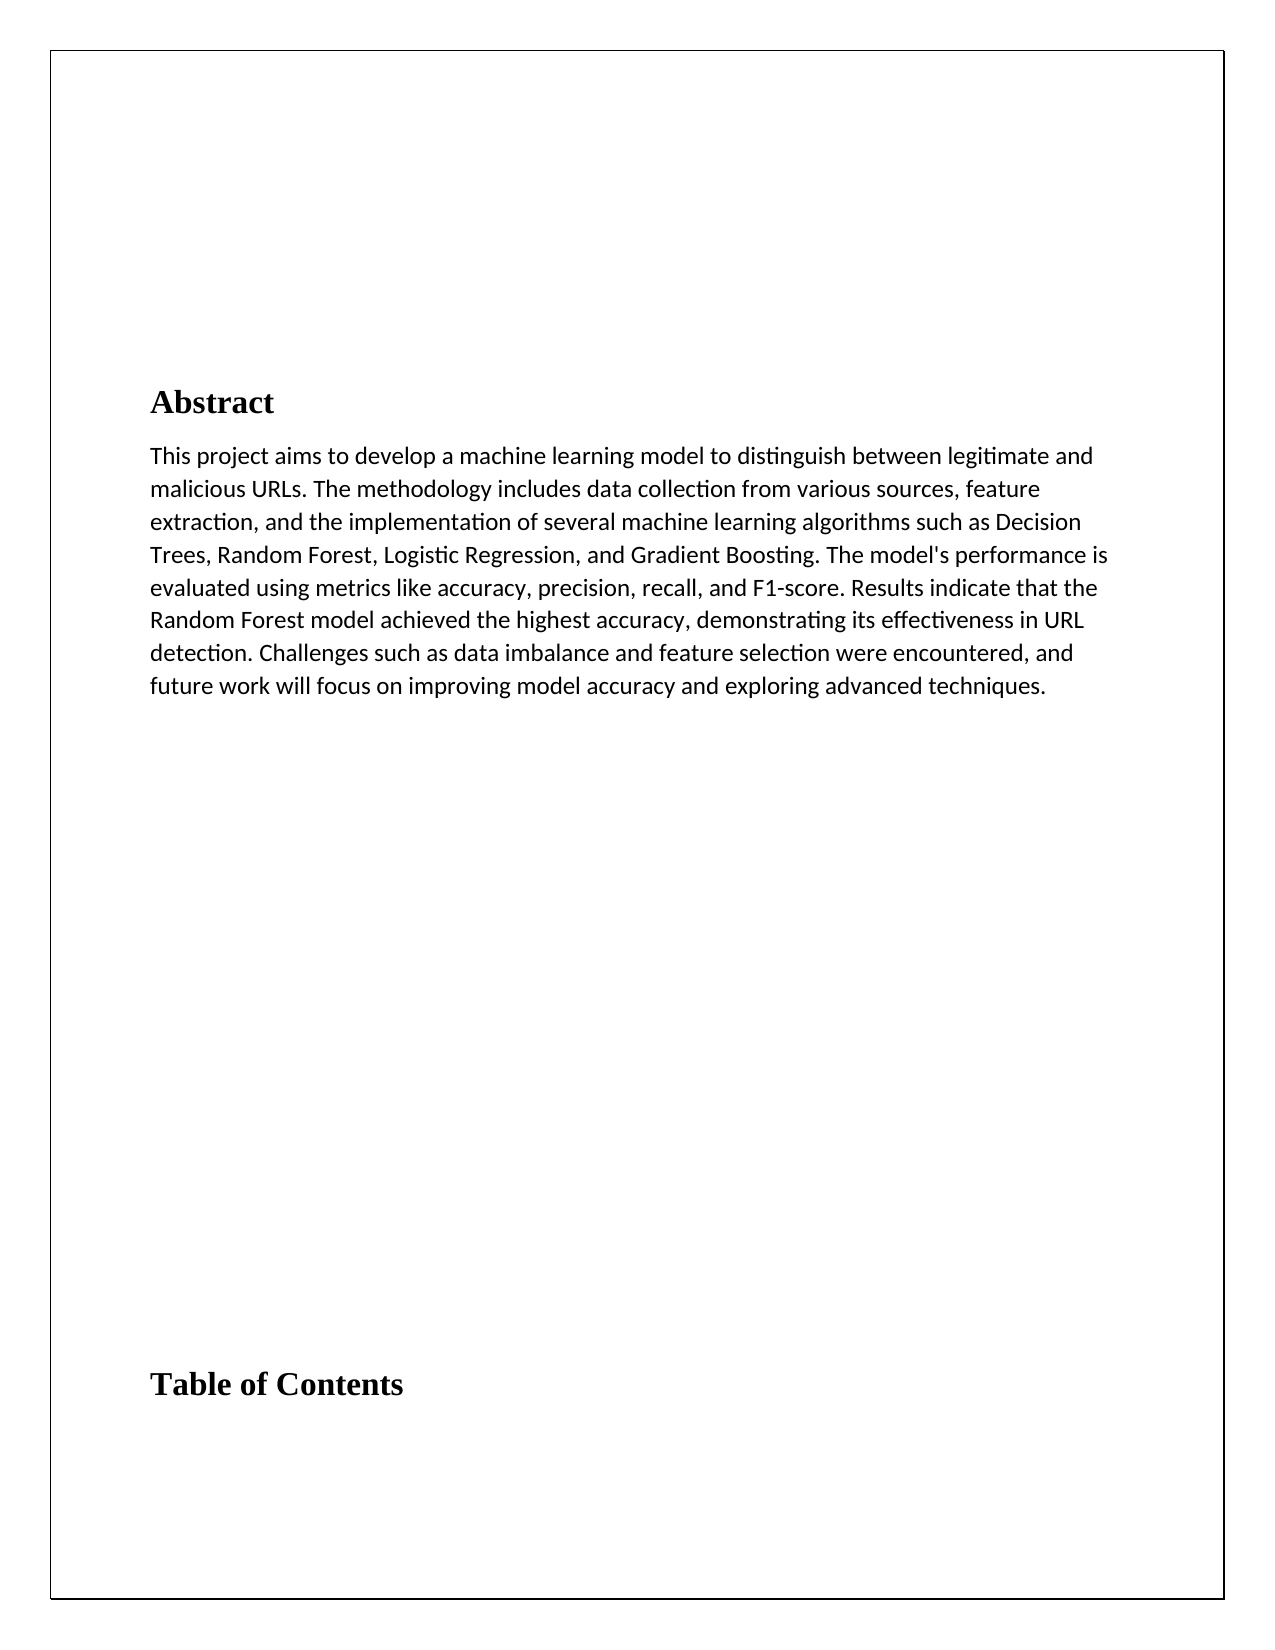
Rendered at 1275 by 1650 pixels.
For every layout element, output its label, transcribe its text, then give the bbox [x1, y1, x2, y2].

text Table of Contents [150, 1365, 1124, 1403]
text Abstract [150, 382, 1124, 420]
text This project aims to develop a machine learning model to distinguish between legitimate and malicious URLs. The methodology includes data collection from various sources, feature extraction, and the implementation of several machine learning algorithms such as Decision Trees, Random Forest, Logistic Regression, and Gradient Boosting. The model's performance is evaluated using metrics like accuracy, precision, recall, and F1-score. Results indicate that the Random Forest model achieved the highest accuracy, demonstrating its effectiveness in URL detection. Challenges such as data imbalance and feature selection were encountered, and future work will focus on improving model accuracy and exploring advanced techniques. [150, 440, 1124, 701]
